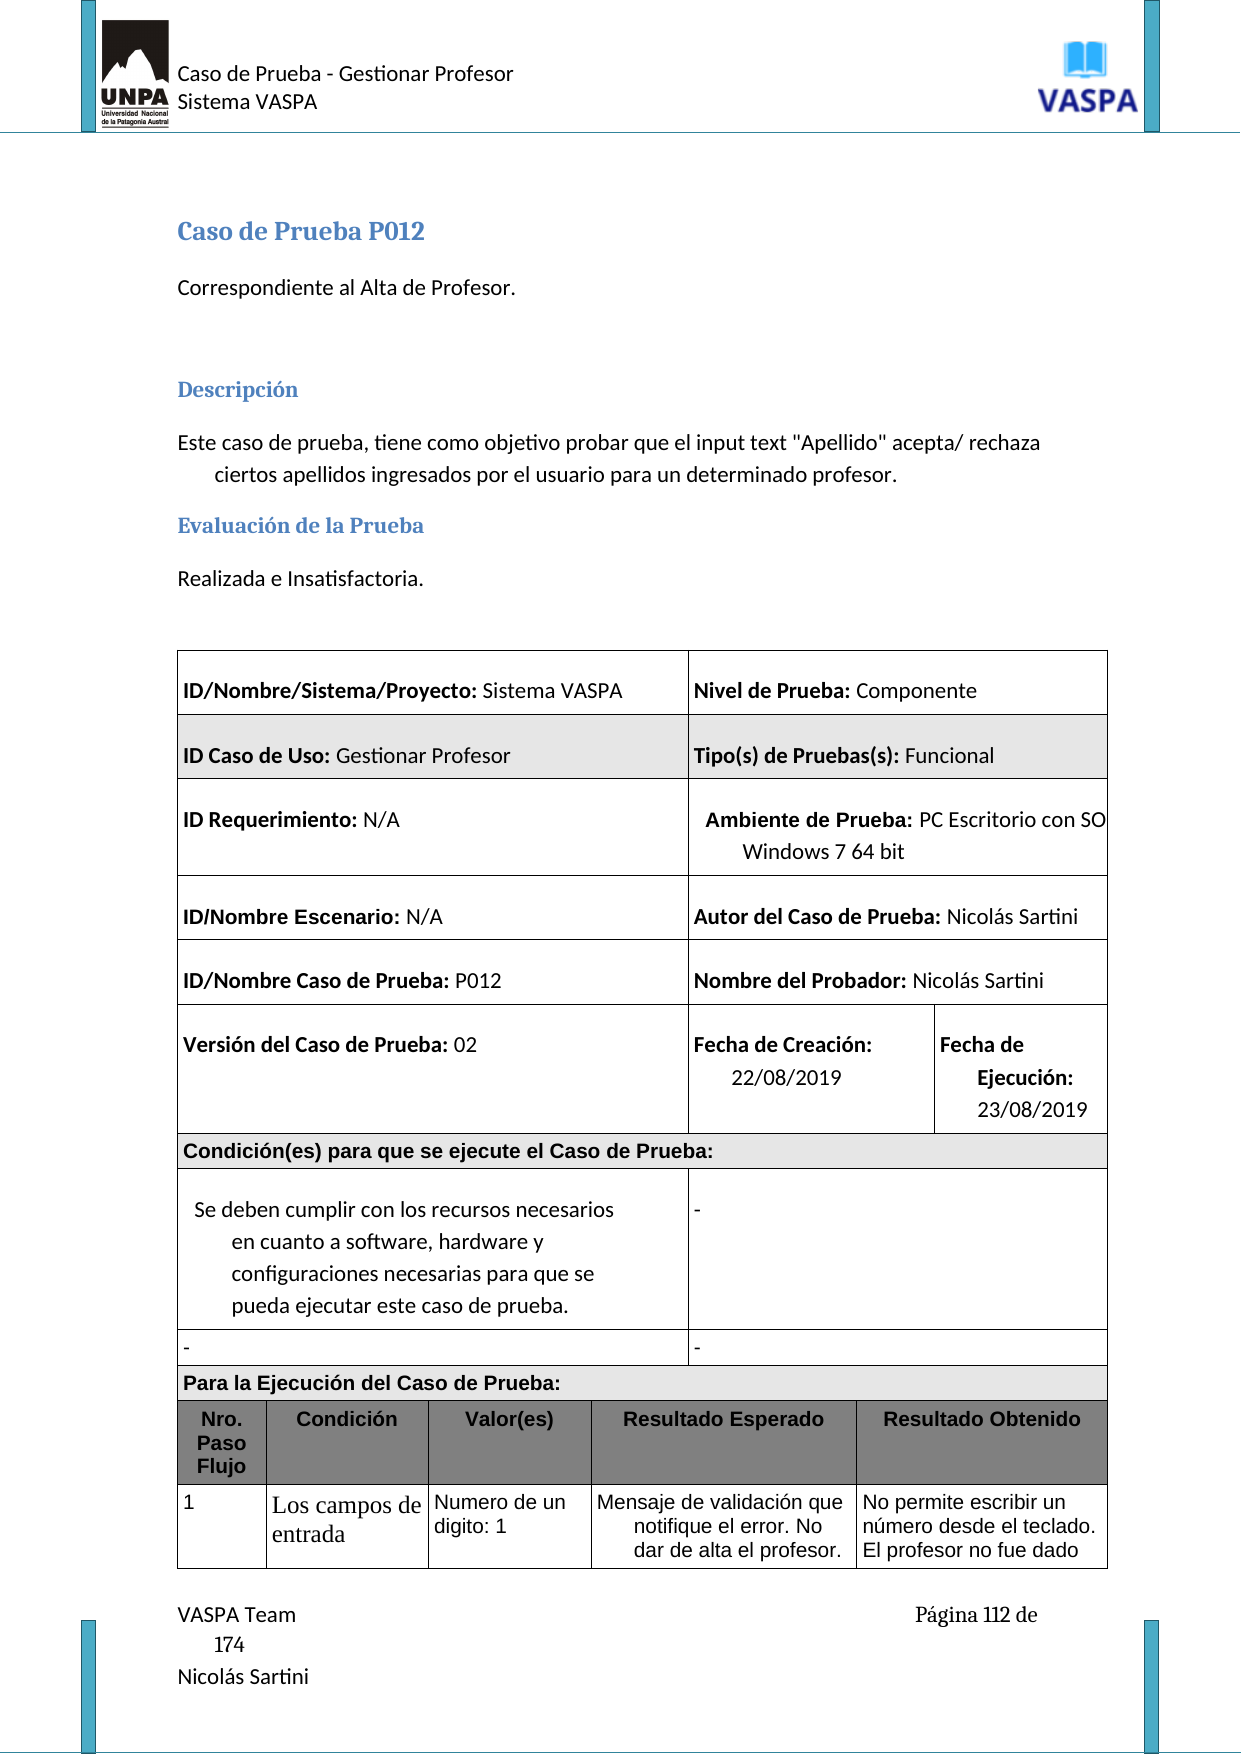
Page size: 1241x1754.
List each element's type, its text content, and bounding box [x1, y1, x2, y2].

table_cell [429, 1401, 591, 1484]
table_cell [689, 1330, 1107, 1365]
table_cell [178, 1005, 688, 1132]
text Evaluación de la Prueba [177, 513, 1063, 540]
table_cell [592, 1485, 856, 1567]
text Caso de Prueba P012 [177, 216, 1063, 248]
text Este caso de prueba, tiene como objetivo probar que el input text "Apellido" acepta/ rechaza ciertos apellidos ingresados por el usuario para un determinado profesor. [177, 428, 1063, 488]
text Descripción [177, 377, 1063, 403]
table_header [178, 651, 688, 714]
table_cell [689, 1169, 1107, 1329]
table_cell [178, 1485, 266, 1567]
picture [1032, 21, 1143, 132]
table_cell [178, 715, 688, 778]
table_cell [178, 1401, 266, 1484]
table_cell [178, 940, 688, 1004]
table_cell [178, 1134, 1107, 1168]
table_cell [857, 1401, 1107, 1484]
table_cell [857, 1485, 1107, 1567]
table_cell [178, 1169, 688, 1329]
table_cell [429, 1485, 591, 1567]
picture [100, 18, 170, 129]
text Correspondiente al Alta de Profesor. [177, 273, 1063, 301]
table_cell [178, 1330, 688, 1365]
text Realizada e Insatisfactoria. [177, 564, 1063, 592]
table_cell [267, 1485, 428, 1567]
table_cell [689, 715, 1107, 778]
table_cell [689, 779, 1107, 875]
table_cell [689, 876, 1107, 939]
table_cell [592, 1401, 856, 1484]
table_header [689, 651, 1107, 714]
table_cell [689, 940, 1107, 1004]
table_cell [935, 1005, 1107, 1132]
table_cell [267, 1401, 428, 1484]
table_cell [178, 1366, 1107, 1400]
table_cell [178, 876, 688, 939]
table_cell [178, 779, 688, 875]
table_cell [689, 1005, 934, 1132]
